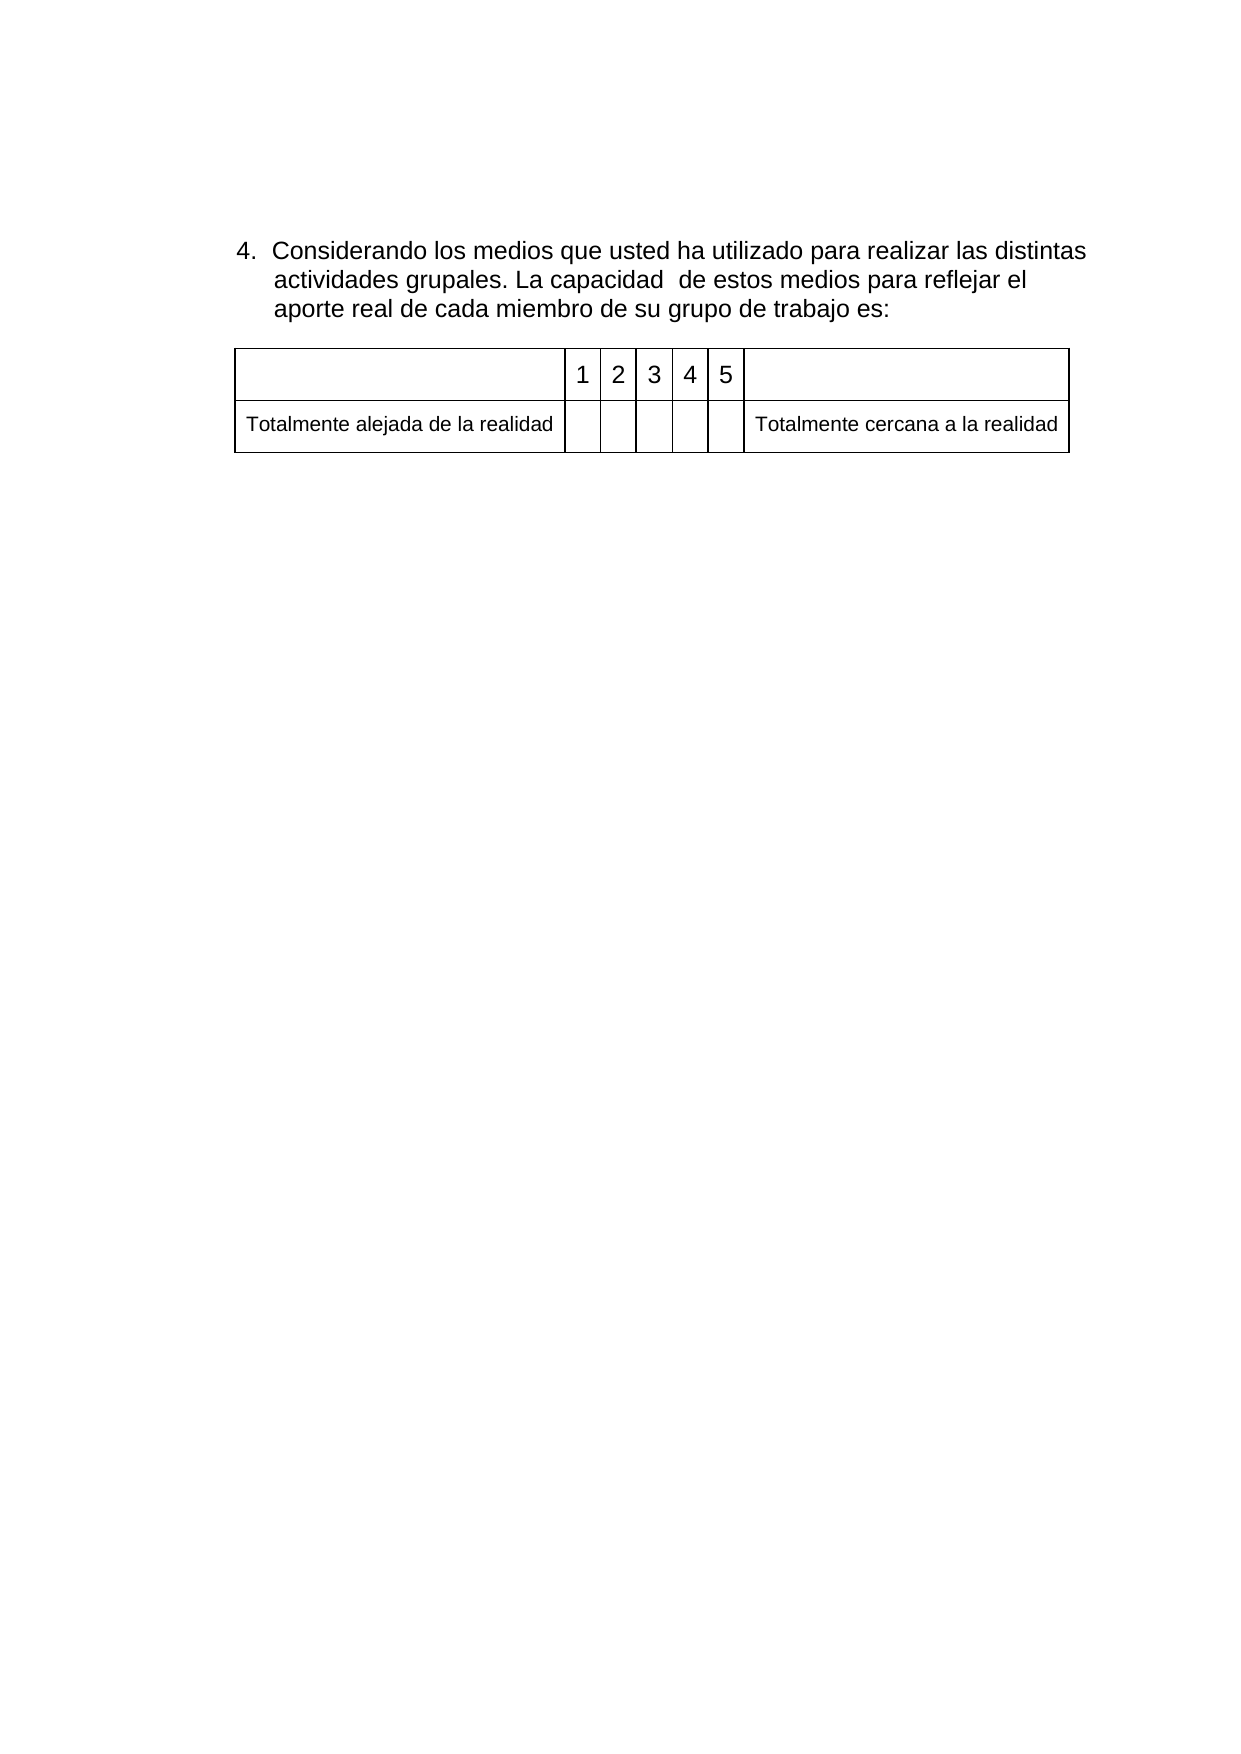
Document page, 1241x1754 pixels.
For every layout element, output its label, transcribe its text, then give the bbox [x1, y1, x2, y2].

table_header 1 [566, 349, 600, 400]
table_cell [709, 401, 743, 452]
table_header 5 [709, 349, 743, 400]
table_cell Totalmente alejada de la realidad [236, 401, 564, 452]
table_header 4 [673, 349, 707, 400]
table_cell Totalmente cercana a la realidad [745, 401, 1068, 452]
table_cell [637, 401, 672, 452]
table_header [236, 349, 564, 400]
table_header 2 [601, 349, 635, 400]
table_cell [566, 401, 600, 452]
table_header 3 [637, 349, 672, 400]
text 4. Considerando los medios que usted ha utilizado para realizar las distintas actividades grupales. La capacidad de estos medios para reflejar el aporte real de cada miembro de su grupo de trabajo es: [236, 236, 1098, 322]
table_cell [673, 401, 707, 452]
table_cell [601, 401, 635, 452]
table_header [745, 349, 1068, 400]
